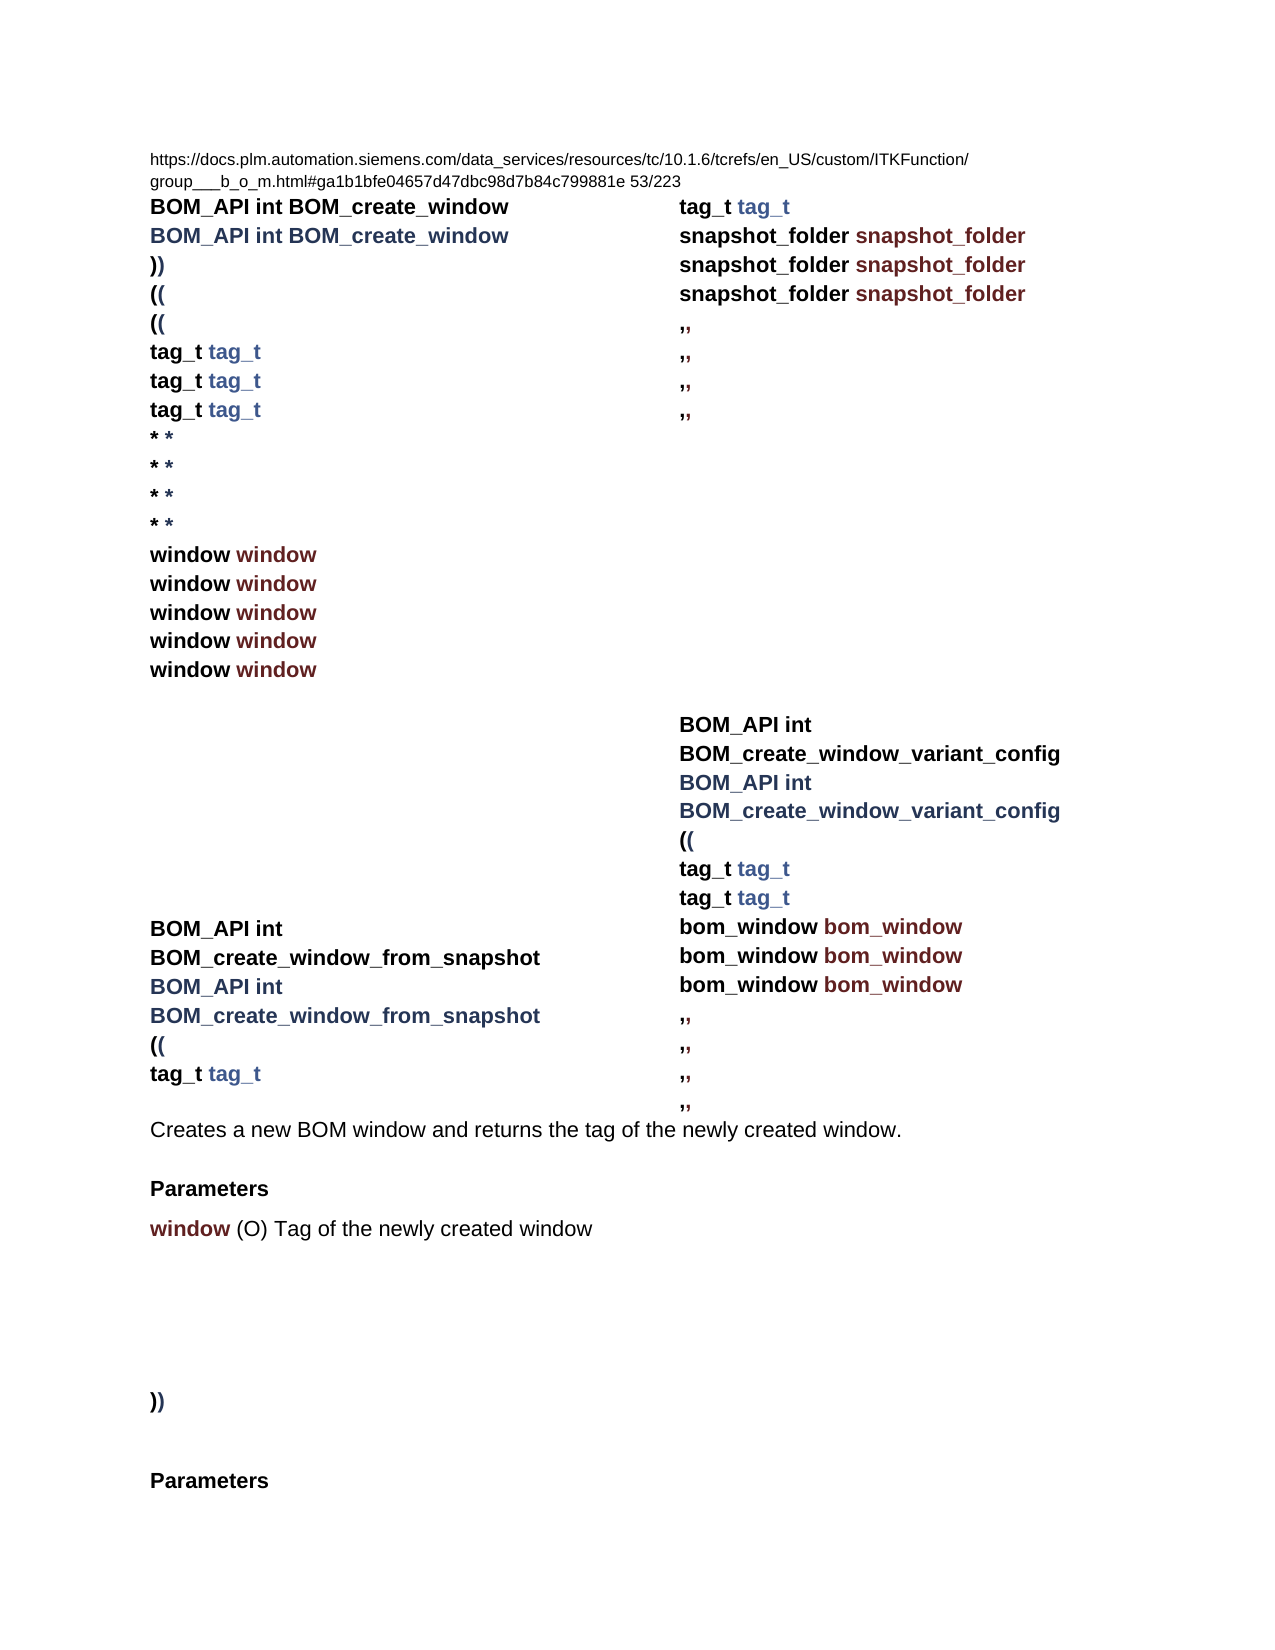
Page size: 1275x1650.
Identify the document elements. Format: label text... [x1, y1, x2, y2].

text * * [150, 426, 596, 451]
text * * [150, 454, 596, 480]
text bom_window bom_window [679, 972, 1125, 997]
text ,, [679, 1059, 1125, 1084]
text Parameters [150, 1175, 1125, 1201]
text (( [150, 1032, 596, 1057]
text window (O) Tag of the newly created window [150, 1216, 1125, 1242]
text https://docs.plm.automation.siemens.com/data_services/resources/tc/10.1.6/tcrefs/en_US/custom/ITKFunction/group___b_o_m.html#ga1b1bfe04657d47dbc98d7b84c799881e 53/223 [150, 150, 1125, 191]
text ,, [679, 310, 1125, 335]
text * * [150, 483, 596, 509]
text (( [679, 827, 1125, 853]
text )) [150, 1388, 1125, 1413]
text window window [150, 657, 596, 682]
text bom_window bom_window [679, 914, 1125, 939]
text Creates a new BOM window and returns the tag of the newly created window. [150, 1117, 1125, 1142]
text snapshot_folder snapshot_folder [679, 252, 1125, 277]
text tag_t tag_t [679, 856, 1125, 882]
text bom_window bom_window [679, 943, 1125, 968]
text window window [150, 599, 596, 624]
text ,, [679, 1030, 1125, 1055]
text ,, [679, 339, 1125, 364]
text tag_t tag_t [150, 368, 596, 393]
text window window [150, 628, 596, 653]
text Parameters [150, 1468, 1125, 1493]
text BOM_API int BOM_create_window_variant_config BOM_API int BOM_create_window_variant_config [679, 712, 1125, 824]
text BOM_API int BOM_create_window_from_snapshot BOM_API int BOM_create_window_from_snapshot [150, 916, 596, 1028]
text * * [150, 512, 596, 538]
text snapshot_folder snapshot_folder [679, 223, 1125, 248]
text snapshot_folder snapshot_folder [679, 281, 1125, 306]
text ,, [679, 1088, 1125, 1113]
text (( [150, 281, 596, 306]
text tag_t tag_t [679, 885, 1125, 911]
text )) [150, 252, 596, 277]
text tag_t tag_t [679, 194, 1125, 219]
text tag_t tag_t [150, 339, 596, 364]
text ,, [679, 1001, 1125, 1026]
text BOM_API int BOM_create_window BOM_API int BOM_create_window [150, 194, 596, 248]
text (( [150, 310, 596, 335]
text tag_t tag_t [150, 397, 596, 422]
text window window [150, 570, 596, 596]
text ,, [679, 397, 1125, 422]
text tag_t tag_t [150, 1061, 596, 1086]
text window window [150, 541, 596, 567]
text ,, [679, 368, 1125, 393]
